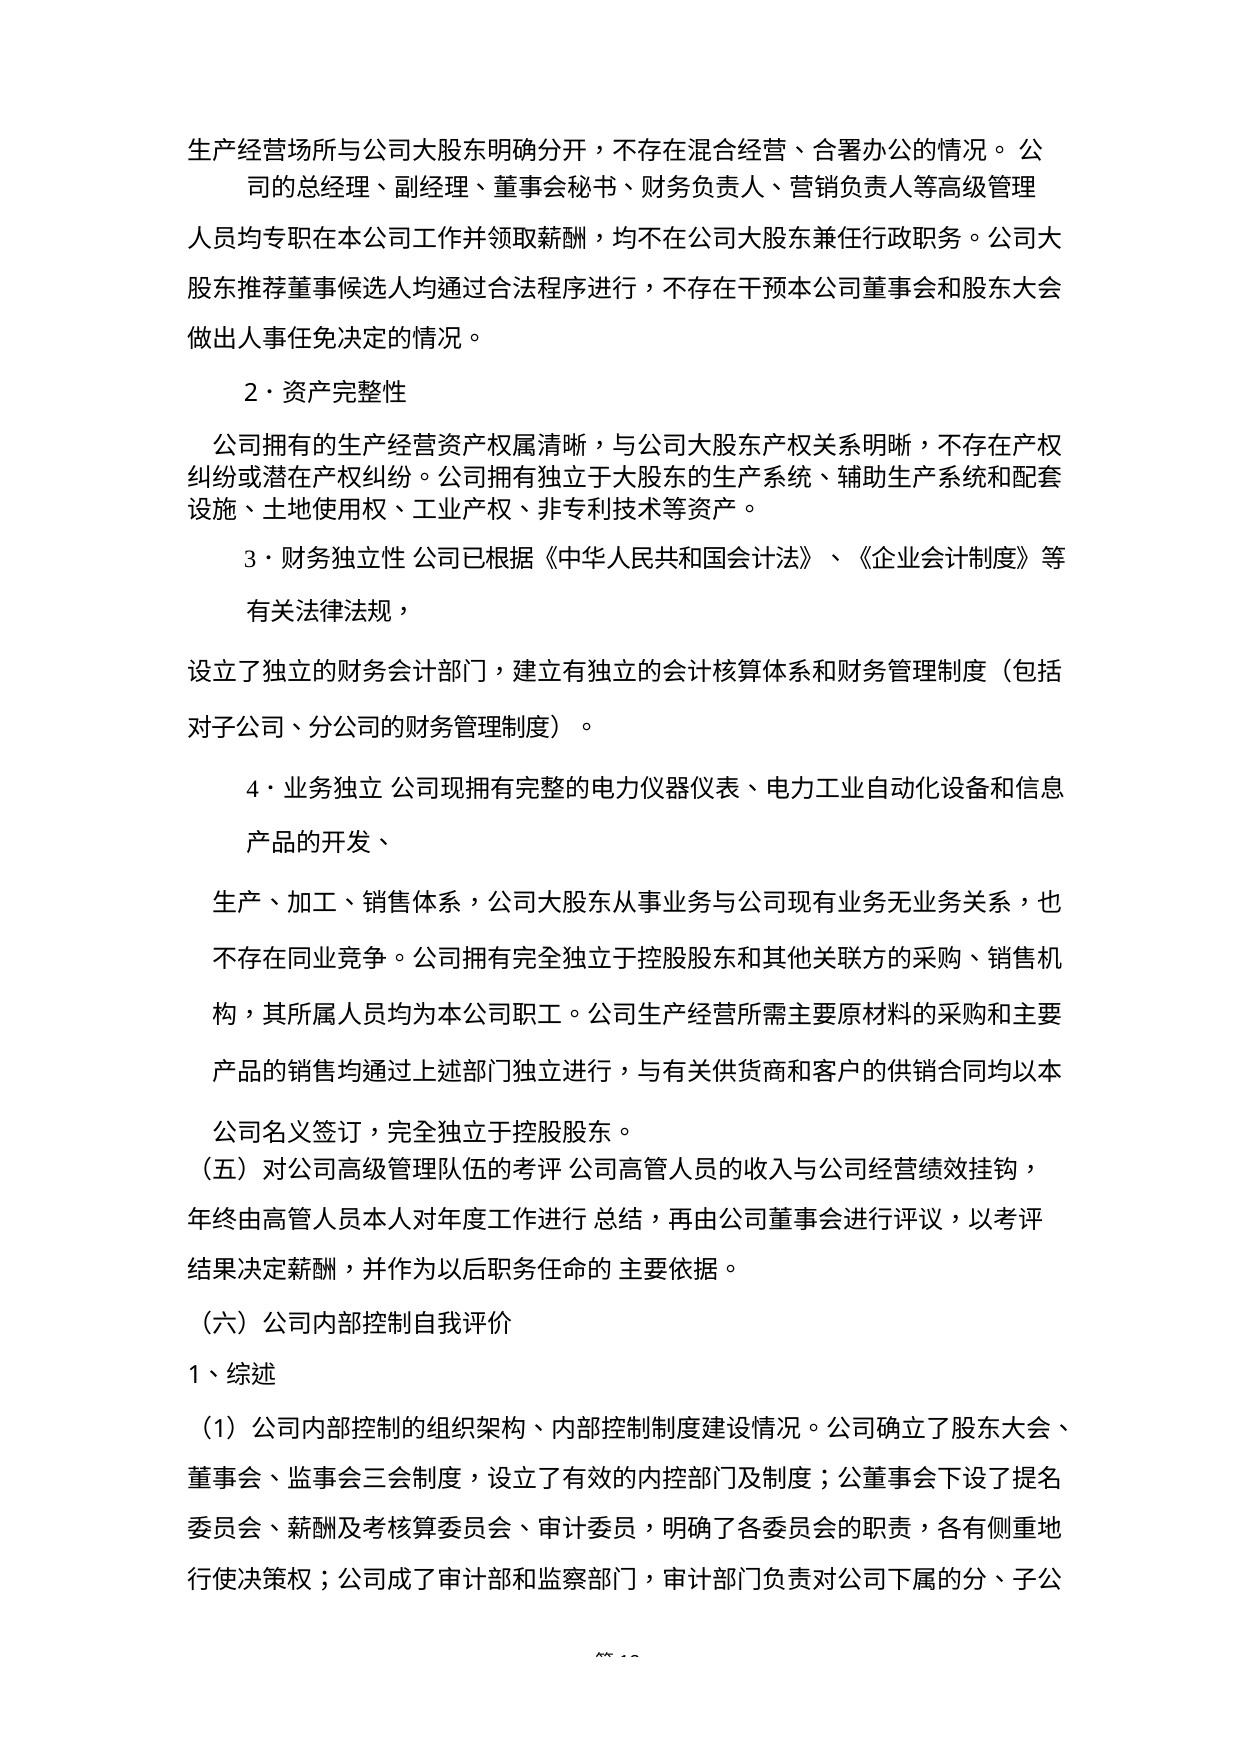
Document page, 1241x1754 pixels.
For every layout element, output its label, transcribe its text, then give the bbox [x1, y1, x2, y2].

text 3．财务独立性 公司已根据《中华人民共和国会计法》、《企业会计制度》等有关法律法规， [243, 540, 1074, 627]
subtitle 生产经营场所与公司大股东明确分开，不存在混合经营、合署办公的情况。 公司的总经理、副经理、董事会秘书、财务负责人、营销负责人等高级管理 [187, 132, 1064, 204]
text 设立了独立的财务会计部门，建立有独立的会计核算体系和财务管理制度（包括 对子公司、分公司的财务管理制度）。 [187, 654, 1065, 744]
text （五）对公司高级管理队伍的考评 公司高管人员的收入与公司经营绩效挂钩，年终由高管人员本人对年度工作进行 总结，再由公司董事会进行评议，以考评结果决定薪酬，并作为以后职务任命的 主要依据。 [187, 1152, 1065, 1286]
text 公司名义签订，完全独立于控股股东。 [212, 1114, 1086, 1148]
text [187, 1410, 1077, 1595]
text 2．资产完整性 [243, 375, 1064, 409]
text 生产、加工、销售体系，公司大股东从事业务与公司现有业务无业务关系，也 不存在同业竞争。公司拥有完全独立于控股股东和其他关联方的采购、销售机 构，其所属人员均为本公司职工。公司生产经营所需主要原材料的采购和主要 产品的销售均通过上述部门独立进行，与有关供货商和客户的供销合同均以本 [212, 885, 1064, 1087]
text 4．业务独立 公司现拥有完整的电力仪器仪表、电力工业自动化设备和信息产品的开发、 [246, 771, 1074, 858]
text （六）公司内部控制自我评价 1、综述 [187, 1306, 515, 1391]
text 人员均专职在本公司工作并领取薪酬，均不在公司大股东兼任行政职务。公司大 股东推荐董事候选人均通过合法程序进行，不存在干预本公司董事会和股东大会 做出人事任免决定的情况。 [187, 220, 1064, 355]
text 公司拥有的生产经营资产权属清晰，与公司大股东产权关系明晰，不存在产权 纠纷或潜在产权纠纷。公司拥有独立于大股东的生产系统、辅助生产系统和配套 设施、土地使用权、工业产权、非专利技术等资产。 [187, 428, 1064, 525]
